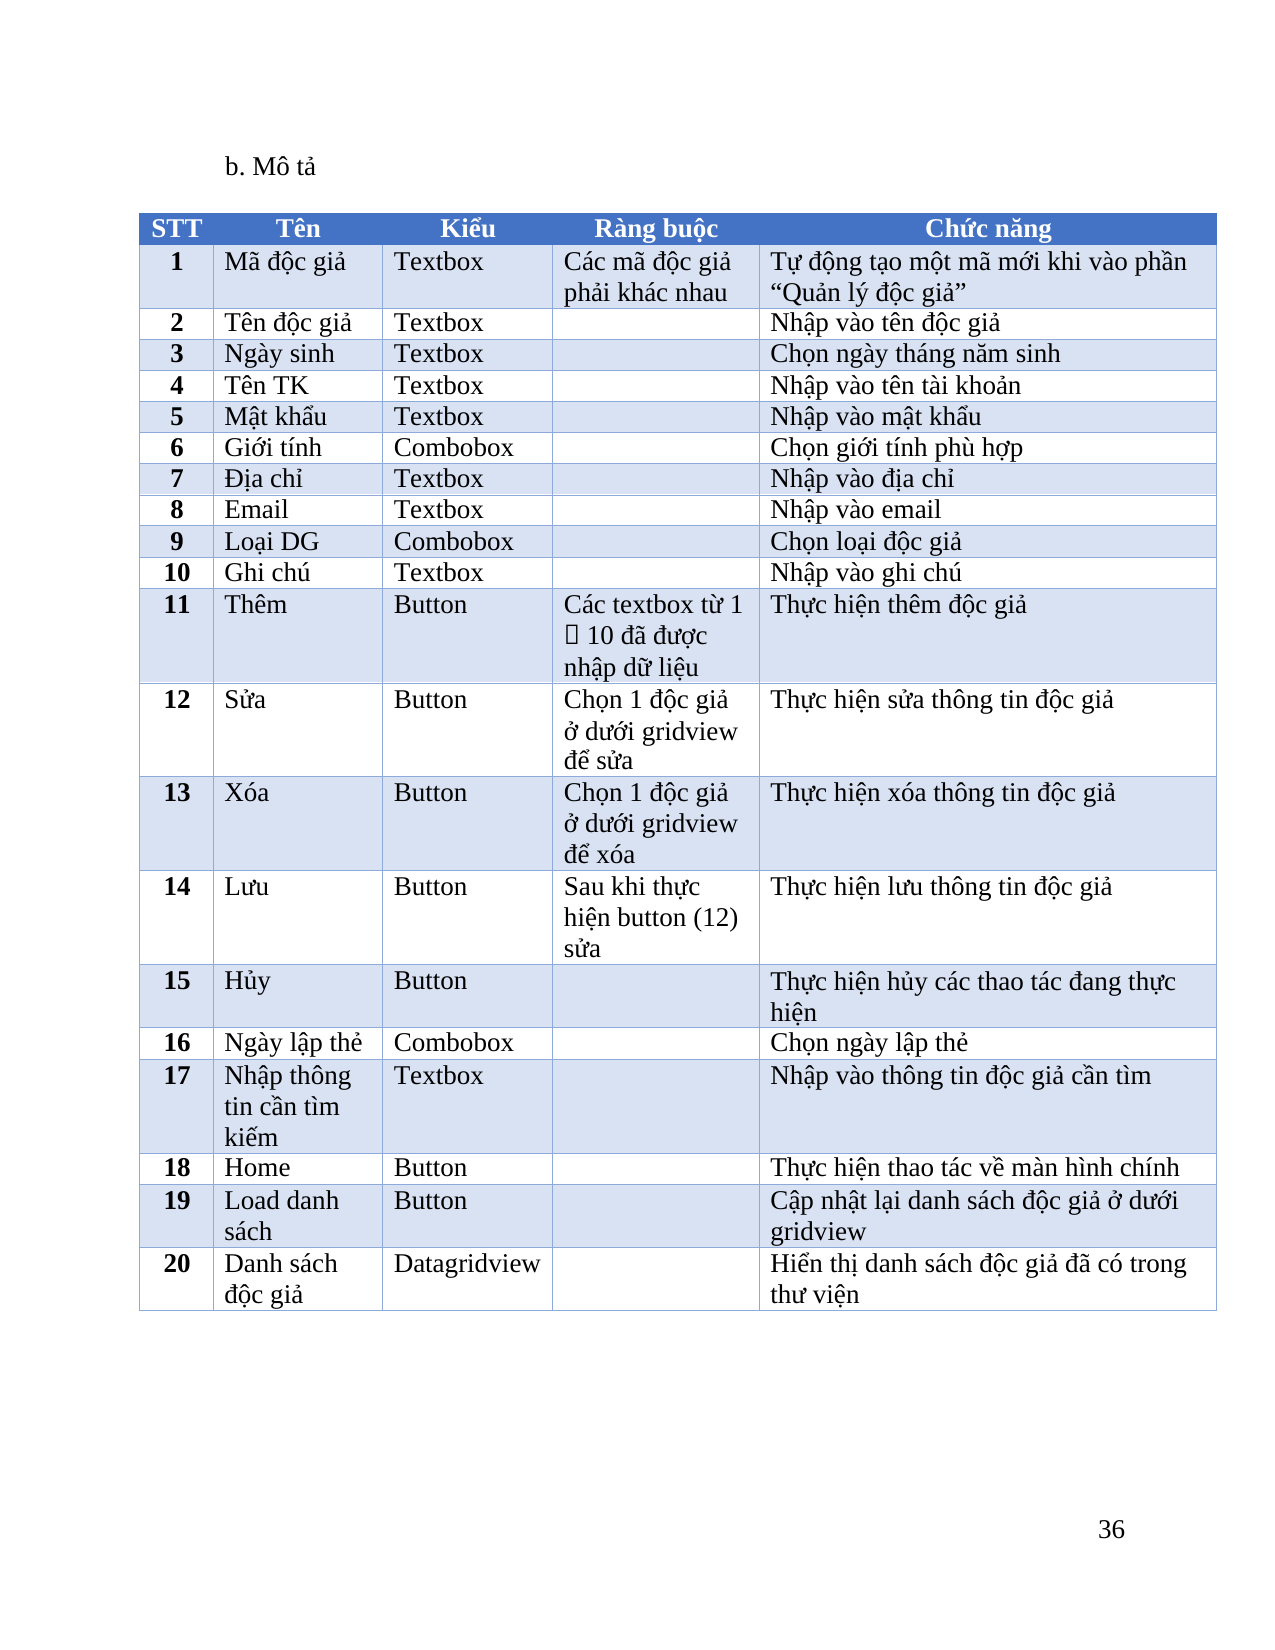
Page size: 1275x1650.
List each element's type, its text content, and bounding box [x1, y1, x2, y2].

table_cell Button [383, 871, 552, 964]
table_cell [553, 1248, 759, 1310]
table_cell Button [383, 1154, 552, 1183]
table_cell Nhập vào địa chỉ [760, 464, 1216, 494]
table_cell Giới tính [214, 433, 382, 463]
table_cell [553, 1154, 759, 1183]
table_cell Tên độc giả [214, 309, 382, 339]
table_cell Nhập vào thông tin độc giả cần tìm [760, 1060, 1216, 1153]
table_cell Email [214, 496, 382, 525]
table_cell [553, 558, 759, 588]
table_cell [553, 1185, 759, 1247]
table_cell Textbox [383, 402, 552, 432]
table_cell [553, 340, 759, 370]
table_cell 16 [140, 1028, 213, 1058]
table_cell [553, 1060, 759, 1153]
table_cell [553, 402, 759, 432]
table_header Chức năng [759, 213, 1217, 245]
table_cell Tên TK [214, 371, 382, 401]
table_cell 7 [140, 464, 213, 494]
table_cell Textbox [383, 464, 552, 494]
table_cell Lưu [214, 871, 382, 964]
table_cell 1 [140, 245, 213, 308]
table_cell 15 [140, 965, 213, 1027]
table_cell Thực hiện hủy các thao tác đang thực hiện [760, 965, 1216, 1027]
table_cell Thực hiện xóa thông tin độc giả [760, 777, 1216, 870]
table_cell Button [383, 965, 552, 1027]
table_cell Chọn 1 độc giả ở dưới gridview để xóa [553, 777, 759, 870]
table_cell Thêm [214, 589, 382, 682]
table_header Tên [213, 213, 383, 245]
table_cell 9 [140, 526, 213, 557]
table_cell Chọn ngày tháng năm sinh [760, 340, 1216, 370]
table_cell Các textbox từ 1  10 đã được nhập dữ liệu [553, 589, 759, 682]
table_cell 13 [140, 777, 213, 870]
table_cell Thực hiện thao tác về màn hình chính [760, 1154, 1216, 1183]
table_cell 12 [140, 684, 213, 776]
table_cell Textbox [383, 309, 552, 339]
table_cell [553, 309, 759, 339]
table_cell Thực hiện lưu thông tin độc giả [760, 871, 1216, 964]
table_cell [553, 464, 759, 494]
table_cell Ngày lập thẻ [214, 1028, 382, 1058]
table_cell Ngày sinh [214, 340, 382, 370]
table_cell Thực hiện sửa thông tin độc giả [760, 684, 1216, 776]
table_cell 3 [140, 340, 213, 370]
table_cell Home [214, 1154, 382, 1183]
table_cell Danh sách độc giả [214, 1248, 382, 1310]
table_cell [553, 433, 759, 463]
table_cell Sau khi thực hiện button (12) sửa [553, 871, 759, 964]
table_cell Textbox [383, 558, 552, 588]
table_cell Chọn ngày lập thẻ [760, 1028, 1216, 1058]
table_cell 4 [140, 371, 213, 401]
table_cell Chọn giới tính phù hợp [760, 433, 1216, 463]
table_cell 10 [140, 558, 213, 588]
table_cell [553, 526, 759, 557]
table_cell 18 [140, 1154, 213, 1183]
table_cell Button [383, 1185, 552, 1247]
table_cell [553, 965, 759, 1027]
table_cell Mật khẩu [214, 402, 382, 432]
table_cell 11 [140, 589, 213, 682]
table_cell Các mã độc giả phải khác nhau [553, 245, 759, 308]
table_header Ràng buộc [553, 213, 759, 245]
table_cell Nhập vào tên độc giả [760, 309, 1216, 339]
table_header Kiểu [383, 213, 553, 245]
table_cell Textbox [383, 371, 552, 401]
table_cell 17 [140, 1060, 213, 1153]
table_cell Hủy [214, 965, 382, 1027]
table_cell Button [383, 589, 552, 682]
table_cell Nhập vào ghi chú [760, 558, 1216, 588]
table_cell Button [383, 777, 552, 870]
table_cell [553, 1028, 759, 1058]
table_cell 2 [140, 309, 213, 339]
table_cell Hiển thị danh sách độc giả đã có trong thư viện [760, 1248, 1216, 1310]
table_cell 8 [140, 496, 213, 525]
table_cell 19 [140, 1185, 213, 1247]
table_cell Combobox [383, 433, 552, 463]
list Mô tả [225, 150, 1229, 181]
table_cell Combobox [383, 1028, 552, 1058]
table_cell 20 [140, 1248, 213, 1310]
table_cell [553, 371, 759, 401]
table_cell Textbox [383, 245, 552, 308]
table_cell Nhập vào mật khẩu [760, 402, 1216, 432]
table_cell Loại DG [214, 526, 382, 557]
table_cell Button [383, 684, 552, 776]
table_cell Tự động tạo một mã mới khi vào phần “Quản lý độc giả” [760, 245, 1216, 308]
table_cell Datagridview [383, 1248, 552, 1310]
table_cell Nhập thông tin cần tìm kiếm [214, 1060, 382, 1153]
table_cell 14 [140, 871, 213, 964]
table_cell Textbox [383, 340, 552, 370]
table_cell Chọn loại độc giả [760, 526, 1216, 557]
table_cell Mã độc giả [214, 245, 382, 308]
table_cell Địa chỉ [214, 464, 382, 494]
table_cell Xóa [214, 777, 382, 870]
table_cell Nhập vào tên tài khoản [760, 371, 1216, 401]
table_cell Textbox [383, 496, 552, 525]
table_cell Nhập vào email [760, 496, 1216, 525]
table_cell [553, 496, 759, 525]
table_cell Combobox [383, 526, 552, 557]
table_cell Sửa [214, 684, 382, 776]
table_cell 5 [140, 402, 213, 432]
table_header STT [139, 213, 213, 245]
table_cell Load danh sách [214, 1185, 382, 1247]
table_cell Ghi chú [214, 558, 382, 588]
table_cell 6 [140, 433, 213, 463]
table_cell Thực hiện thêm độc giả [760, 589, 1216, 682]
table_cell Cập nhật lại danh sách độc giả ở dưới gridview [760, 1185, 1216, 1247]
table_cell Chọn 1 độc giả ở dưới gridview để sửa [553, 684, 759, 776]
table_cell Textbox [383, 1060, 552, 1153]
